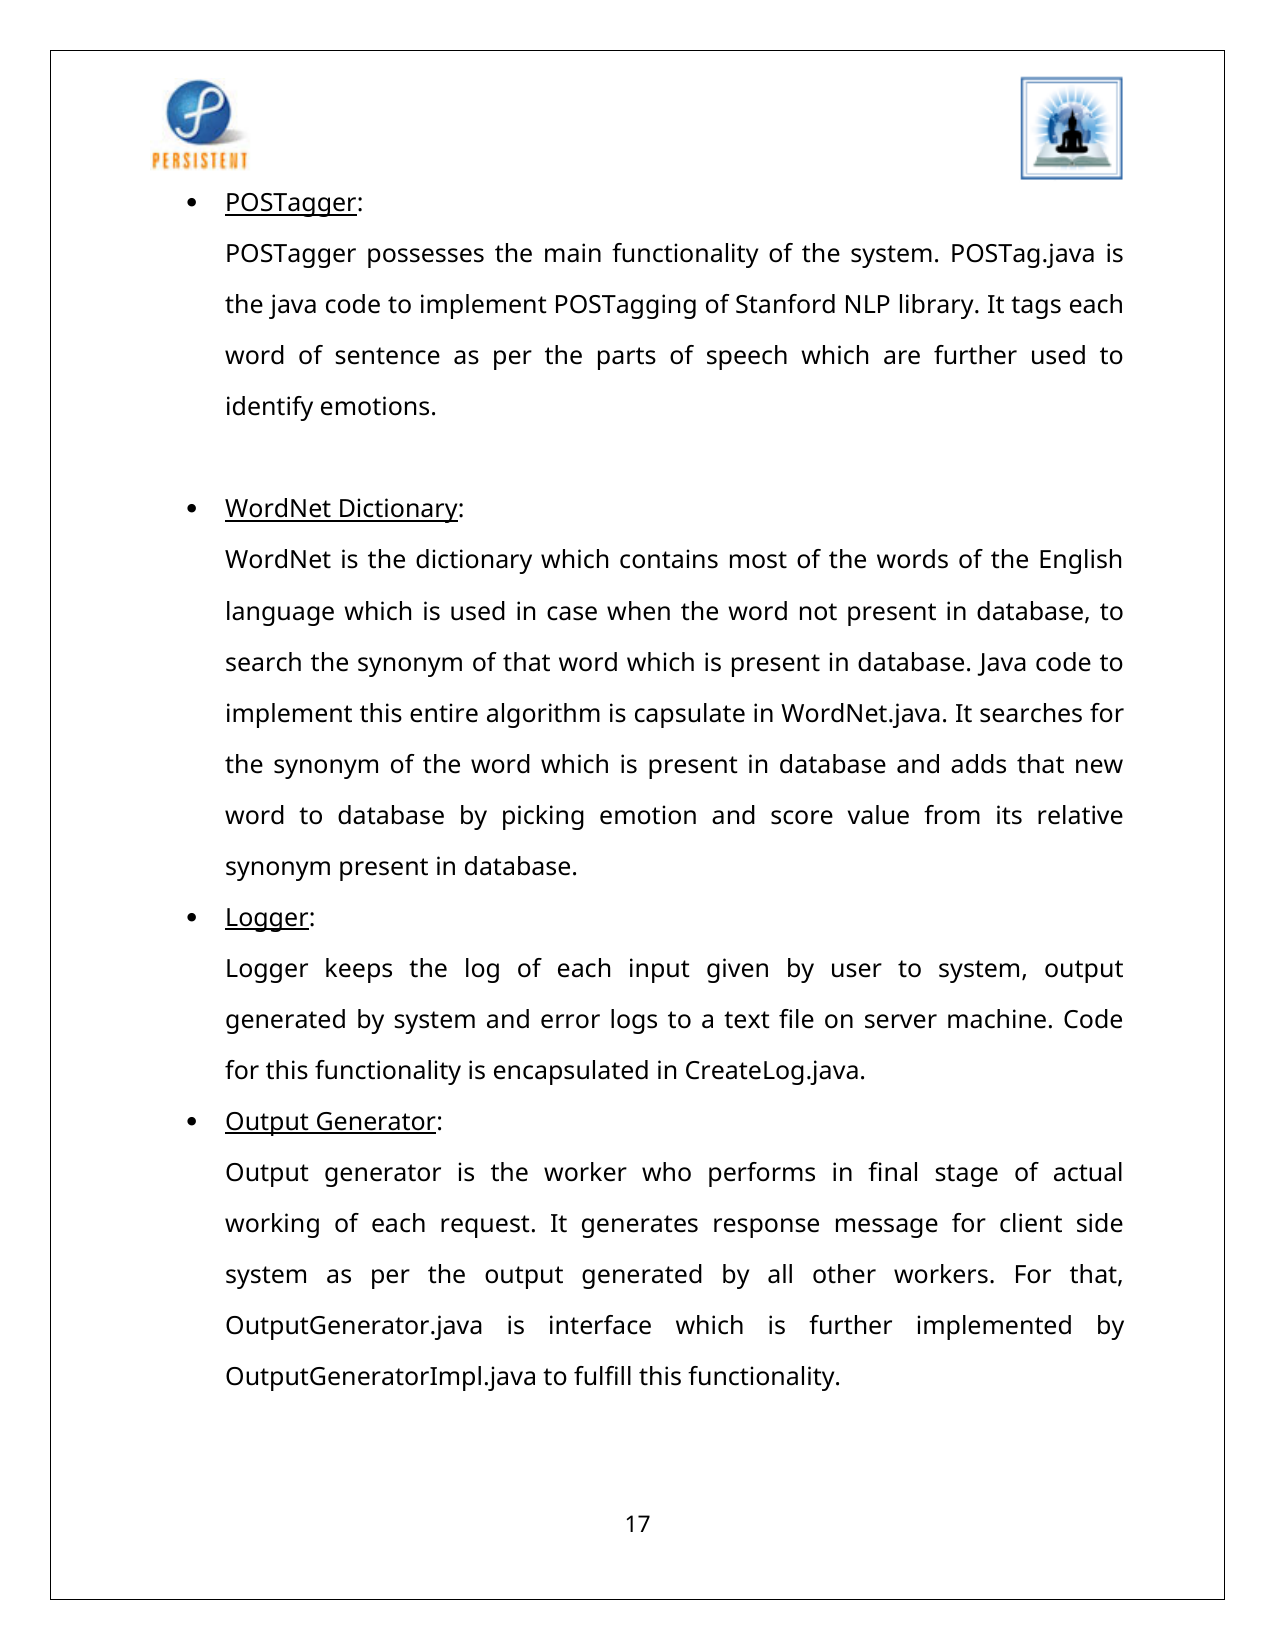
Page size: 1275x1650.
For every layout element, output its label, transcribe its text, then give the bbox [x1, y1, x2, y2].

list Logger keeps the log of each input given by user to system, output generated by system and error logs to a text file on server machine. Code for this functionality is encapsulated in CreateLog.java. [225, 951, 1125, 1087]
list POSTagger: [187, 185, 1125, 219]
list POSTagger possesses the main functionality of the system. POSTag.java is the java code to implement POSTagging of Stanford NLP library. It tags each word of sentence as per the parts of speech which are further used to identify emotions. [225, 236, 1125, 423]
list Logger: [187, 899, 1125, 933]
picture [1018, 75, 1125, 183]
list WordNet Dictionary: [187, 491, 1125, 525]
list Output Generator: [187, 1104, 1125, 1138]
list Output generator is the worker who performs in final stage of actual working of each request. It generates response message for client side system as per the output generated by all other workers. For that, OutputGenerator.java is interface which is further implemented by OutputGeneratorImpl.java to fulfill this functionality. [225, 1155, 1125, 1393]
picture [150, 78, 258, 183]
list WordNet is the dictionary which contains most of the words of the English language which is used in case when the word not present in database, to search the synonym of that word which is present in database. Java code to implement this entire algorithm is capsulate in WordNet.java. It searches for the synonym of the word which is present in database and adds that new word to database by picking emotion and score value from its relative synonym present in database. [225, 542, 1125, 882]
